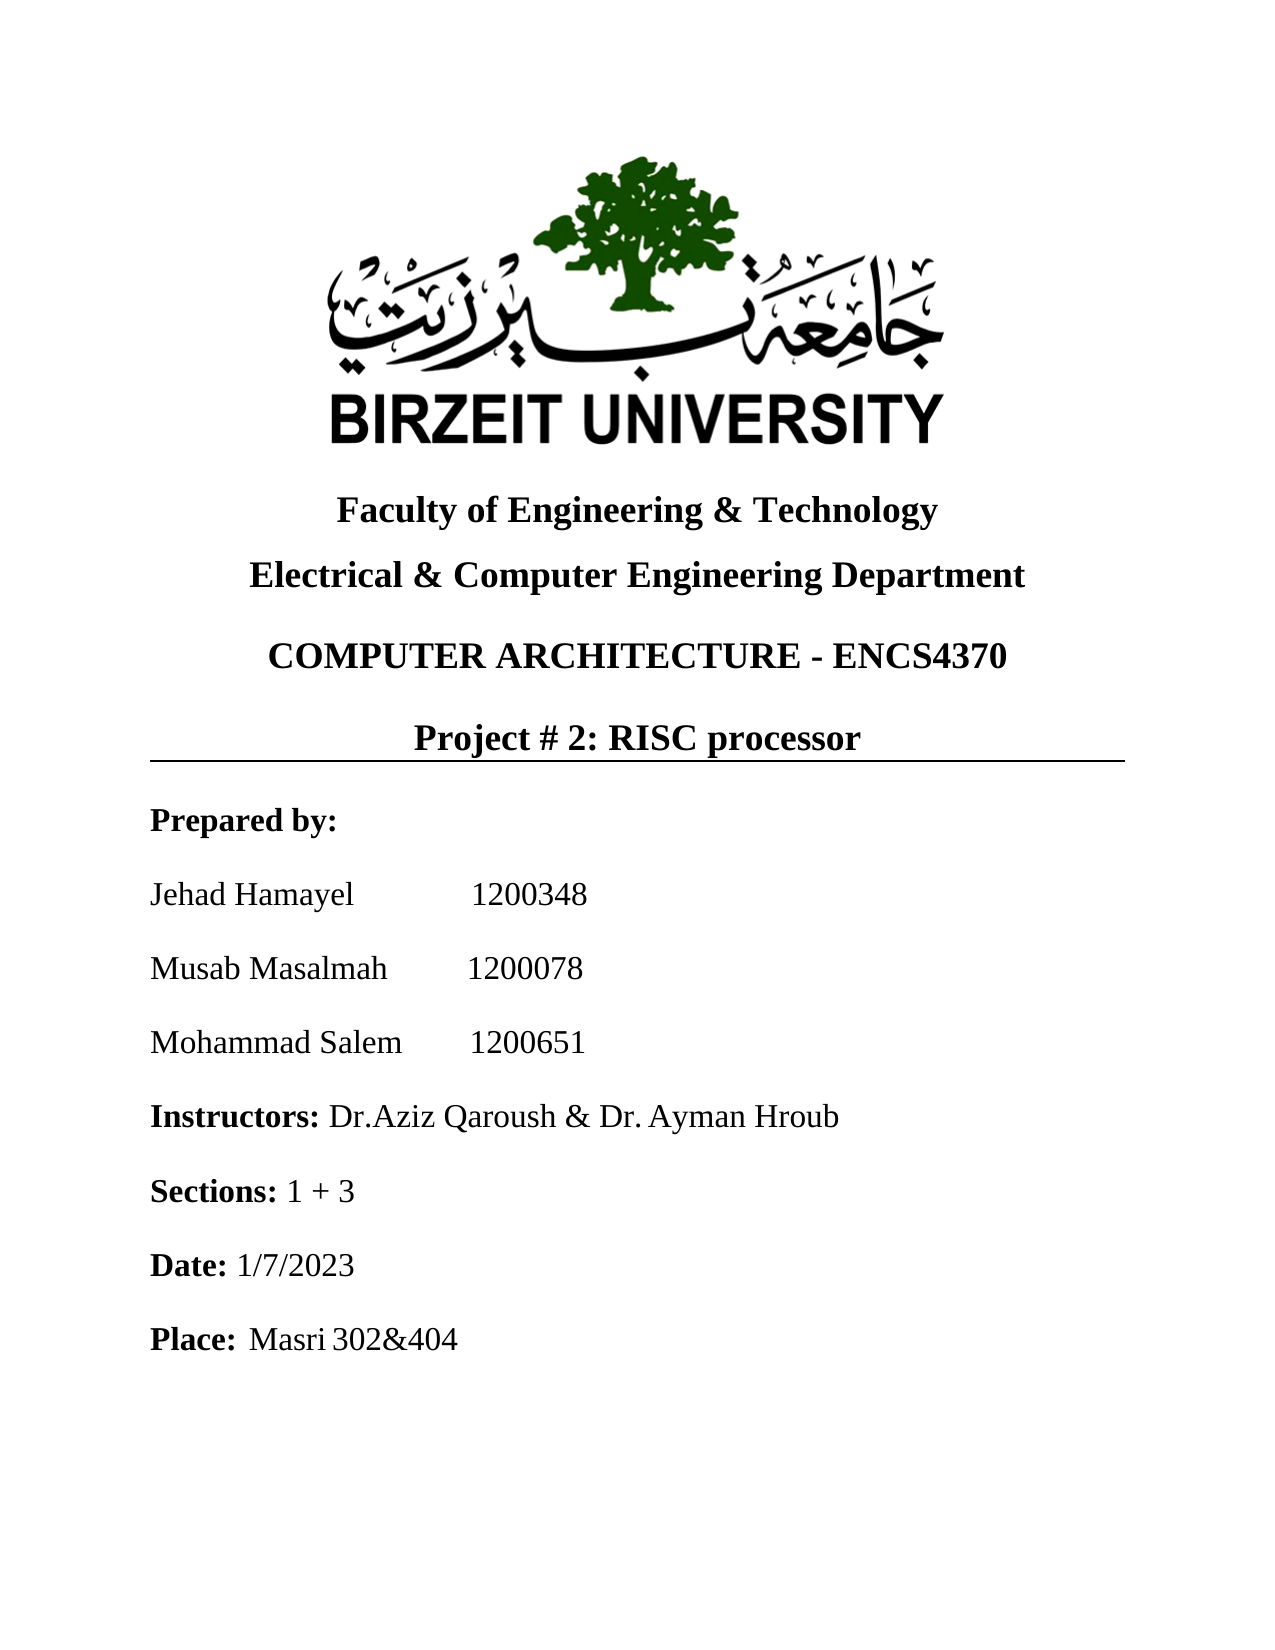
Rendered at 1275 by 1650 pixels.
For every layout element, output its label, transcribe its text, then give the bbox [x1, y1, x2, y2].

text Date: 1/7/2023 [150, 1245, 1144, 1283]
text Faculty of Engineering & Technology [150, 488, 1125, 531]
text Instructors: Dr.Aziz Qaroush & Dr. Ayman Hroub [150, 1097, 1125, 1135]
text Mohammad Salem 1200651 [150, 1022, 1125, 1061]
text Project # 2: RISC processor [150, 715, 1125, 760]
text COMPUTER ARCHITECTURE - ENCS4370 [150, 634, 1125, 677]
text Jehad Hamayel 1200348 [150, 874, 1125, 912]
text Electrical & Computer Engineering Department [150, 552, 1125, 595]
text Musab Masalmah 1200078 [150, 948, 1125, 987]
text Sections: 1 + 3 [150, 1171, 1144, 1209]
text Place: Masri 302&404 [150, 1319, 1144, 1357]
text Prepared by: [150, 800, 1125, 838]
picture [318, 150, 957, 457]
